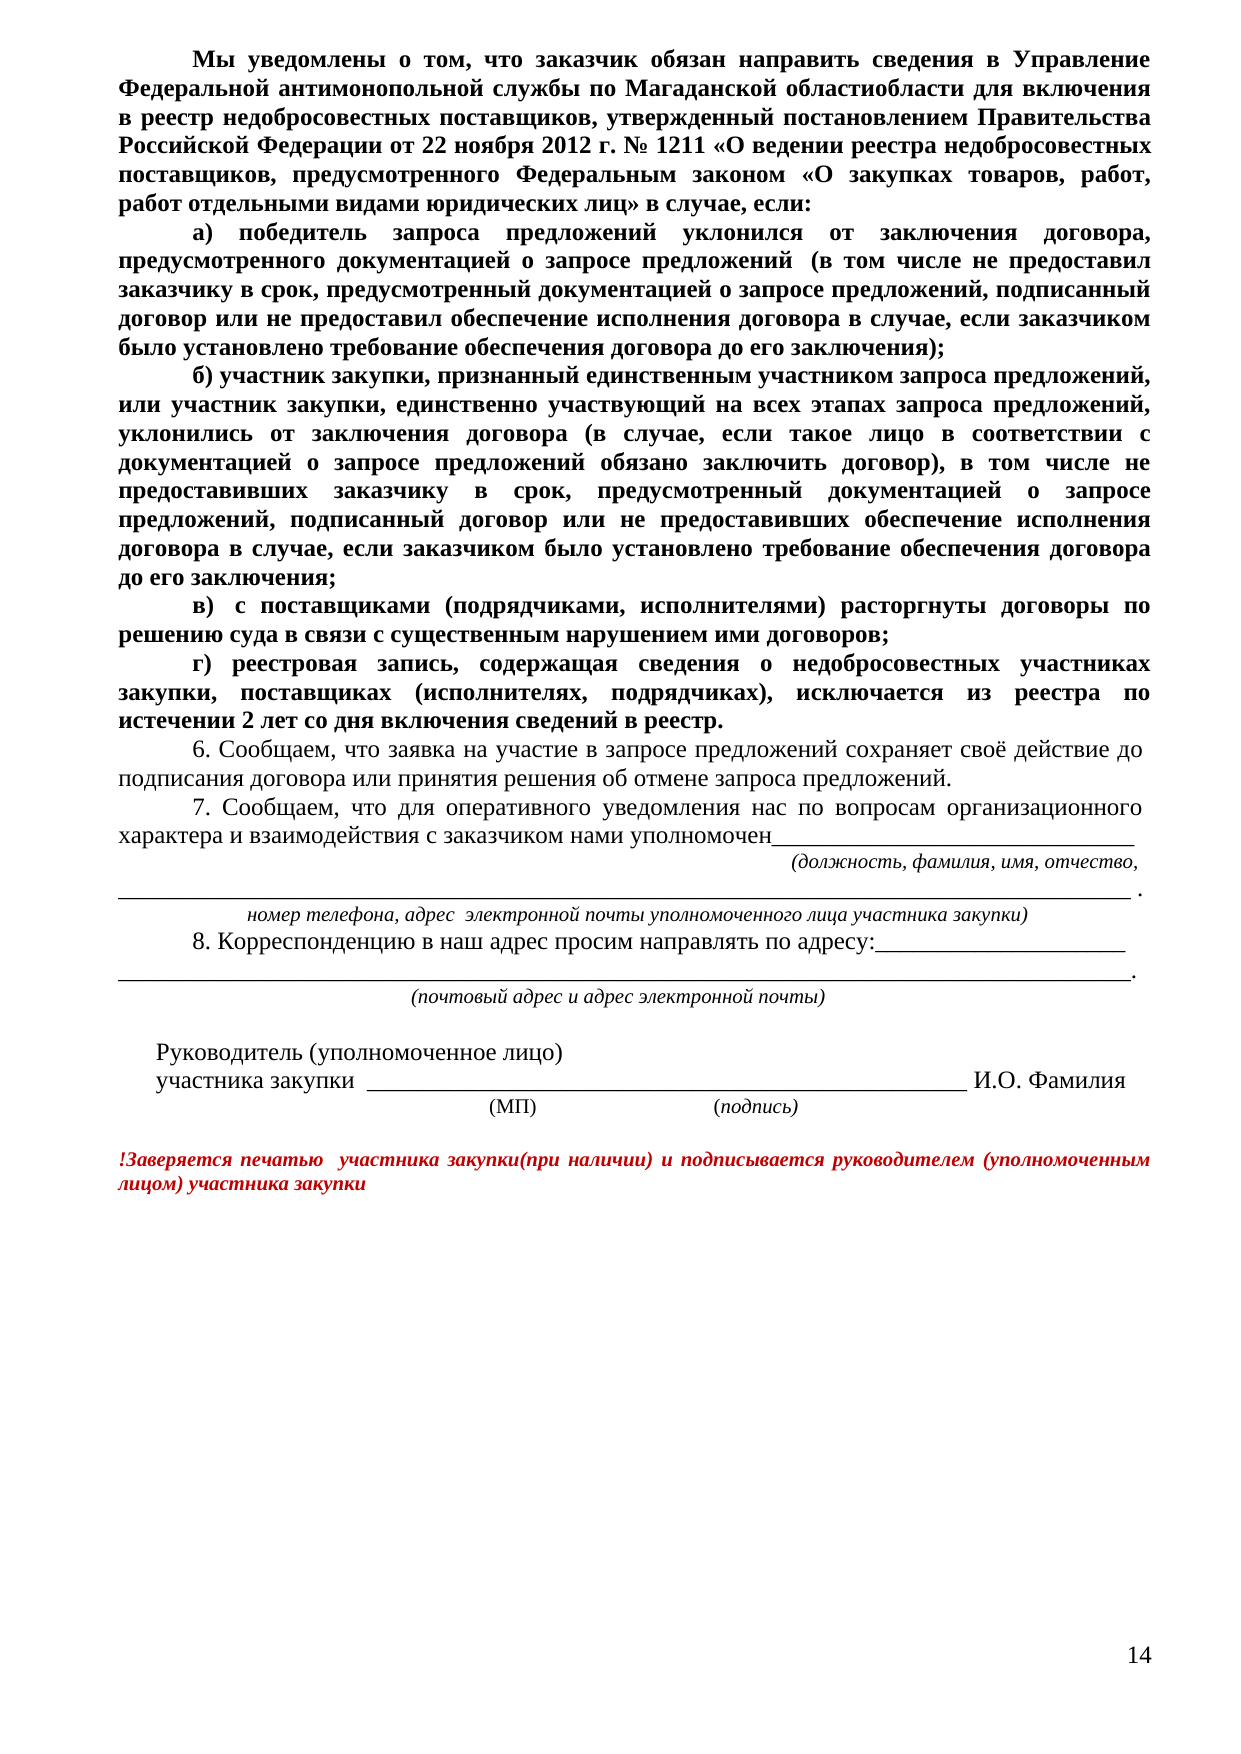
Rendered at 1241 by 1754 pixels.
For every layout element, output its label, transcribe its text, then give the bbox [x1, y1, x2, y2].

text !Заверяется печатью участника закупки(при наличии) и подписывается руководителем (уполномоченным лицом) участника закупки [118, 1147, 1152, 1195]
text 8. Корреспонденцию в наш адрес просим направлять по адресу:____________________ _________________________________________________________________________________. [118, 926, 1143, 984]
text (должность, фамилия, имя, отчество, _________________________________________________________________________________ . [118, 849, 1143, 902]
text Руководитель (уполномоченное лицо) [156, 1037, 1143, 1065]
text Мы уведомлены о том, что заказчик обязан направить сведения в Управление Федеральной антимонопольной службы по Магаданской областиобласти для включения в реестр недобросовестных поставщиков, утвержденный постановлением Правительства Российской Федерации от 22 ноября 2012 г. № 1211 «О ведении реестра недобросовестных поставщиков, предусмотренного Федеральным законом «О закупках товаров, работ, работ отдельными видами юридических лиц» в случае, если: [118, 44, 1152, 217]
text (почтовый адрес и адрес электронной почты) [118, 984, 1143, 1008]
text 7. Сообщаем, что для оперативного уведомления нас по вопросам организационного характера и взаимодействия с заказчиком нами уполномочен_____________________________ [118, 792, 1143, 849]
text а) победитель запроса предложений уклонился от заключения договора, предусмотренного документацией о запросе предложений (в том числе не предоставил заказчику в срок, предусмотренный документацией о запросе предложений, подписанный договор или не предоставил обеспечение исполнения договора в случае, если заказчиком было установлено требование обеспечения договора до его заключения); [118, 217, 1152, 361]
text г) реестровая запись, содержащая сведения о недобросовестных участниках закупки, поставщиках (исполнителях, подрядчиках), исключается из реестра по истечении 2 лет со дня включения сведений в реестр. [118, 648, 1152, 734]
text в) с поставщиками (подрядчиками, исполнителями) расторгнуты договоры по решению суда в связи с существенным нарушением ими договоров; [118, 591, 1152, 648]
text 6. Сообщаем, что заявка на участие в запросе предложений сохраняет своё действие до подписания договора или принятия решения об отмене запроса предложений. [118, 734, 1143, 792]
text номер телефона, адрес электронной почты уполномоченного лица участника закупки) [118, 902, 1152, 926]
text б) участник закупки, признанный единственным участником запроса предложений, или участник закупки, единственно участвующий на всех этапах запроса предложений, уклонились от заключения договора (в случае, если такое лицо в соответствии с документацией о запросе предложений обязано заключить договор), в том числе не предоставивших заказчику в срок, предусмотренный документацией о запросе предложений, подписанный договор или не предоставивших обеспечение исполнения договора в случае, если заказчиком было установлено требование обеспечения договора до его заключения; [118, 361, 1152, 591]
text (МП) (подпись) [156, 1094, 1143, 1118]
text участника закупки ________________________________________________ И.О. Фамилия [156, 1065, 1143, 1094]
